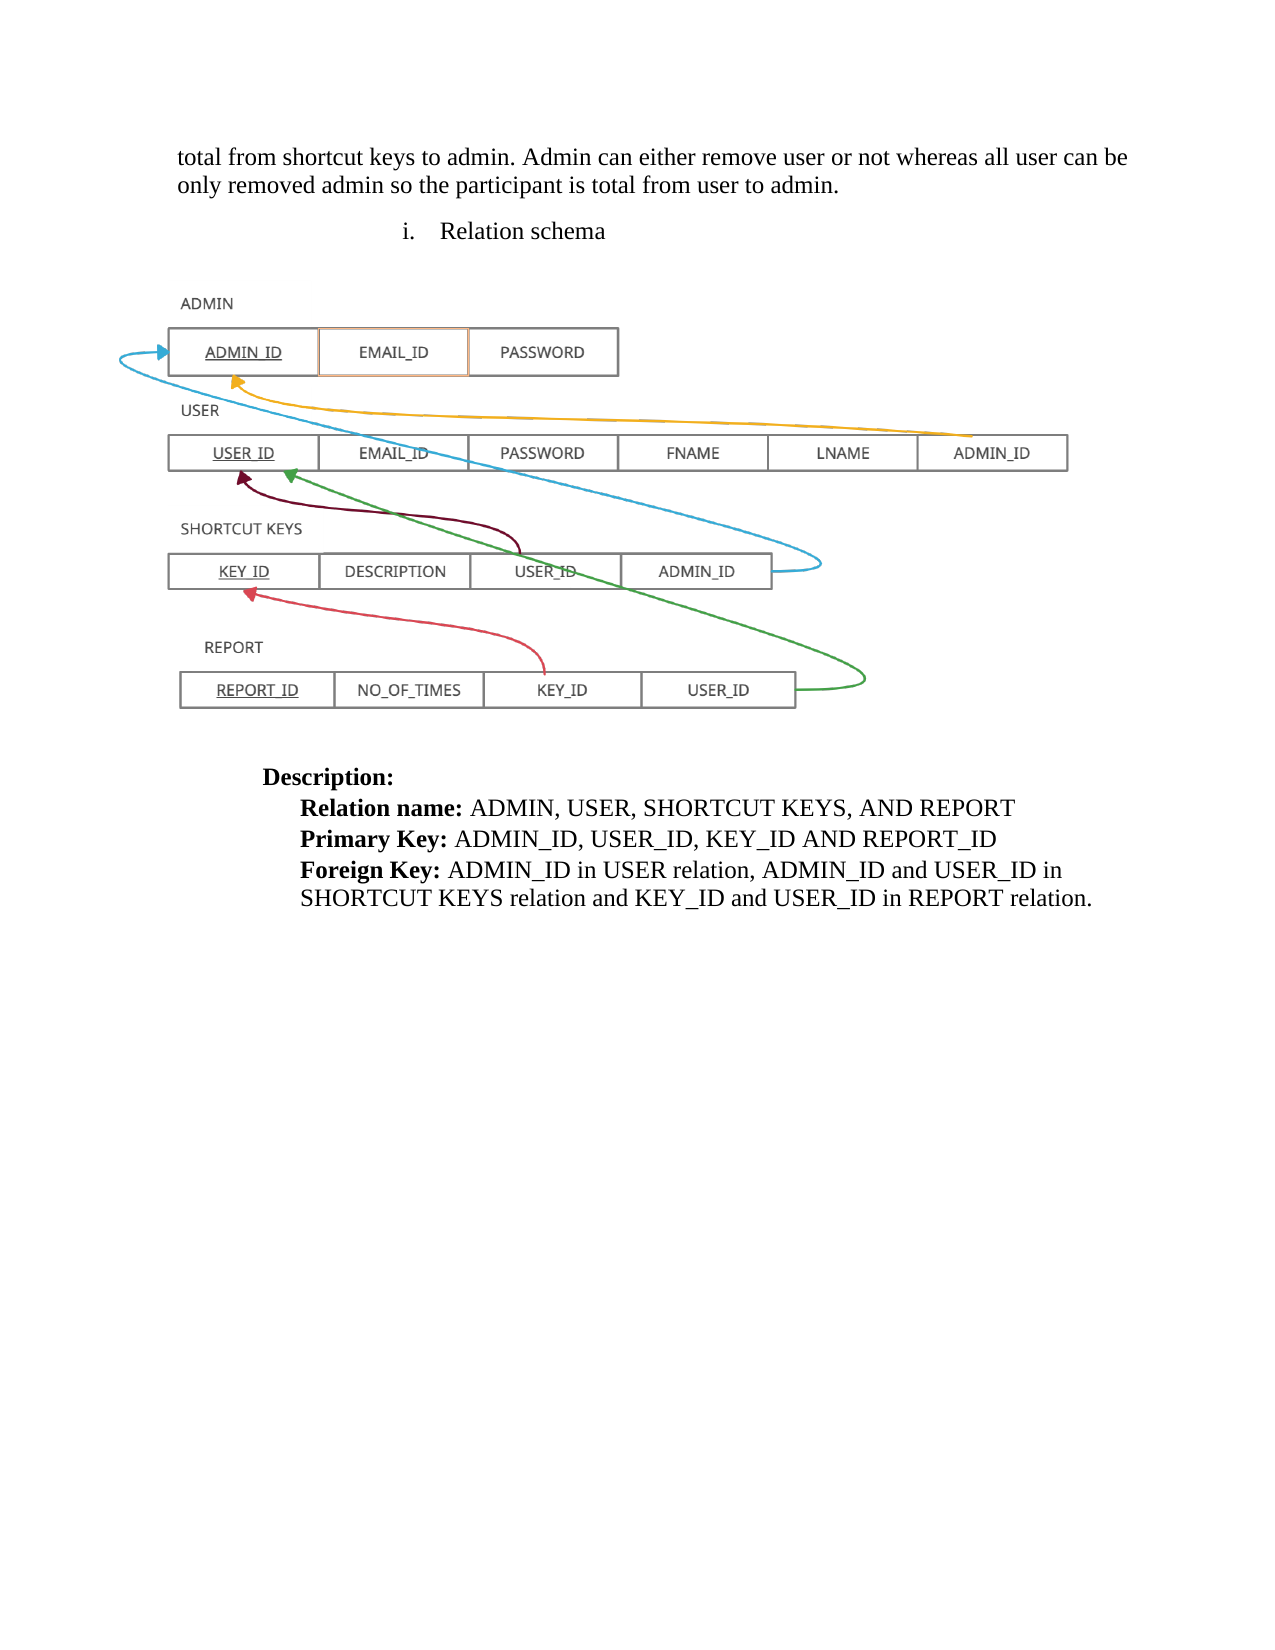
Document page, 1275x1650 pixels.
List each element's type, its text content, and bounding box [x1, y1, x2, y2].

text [177, 142, 1133, 199]
list Relation schema [402, 216, 1133, 244]
list Relation name: ADMIN, USER, SHORTCUT KEYS, AND REPORT [262, 793, 1133, 821]
list Foreign Key: ADMIN_ID in USER relation, ADMIN_ID and USER_ID in SHORTCUT KEYS relation and KEY_ID and USER_ID in REPORT relation. [262, 855, 1133, 912]
picture [97, 258, 1091, 731]
list Description: [262, 762, 1133, 790]
list Primary Key: ADMIN_ID, USER_ID, KEY_ID AND REPORT_ID [262, 824, 1133, 852]
